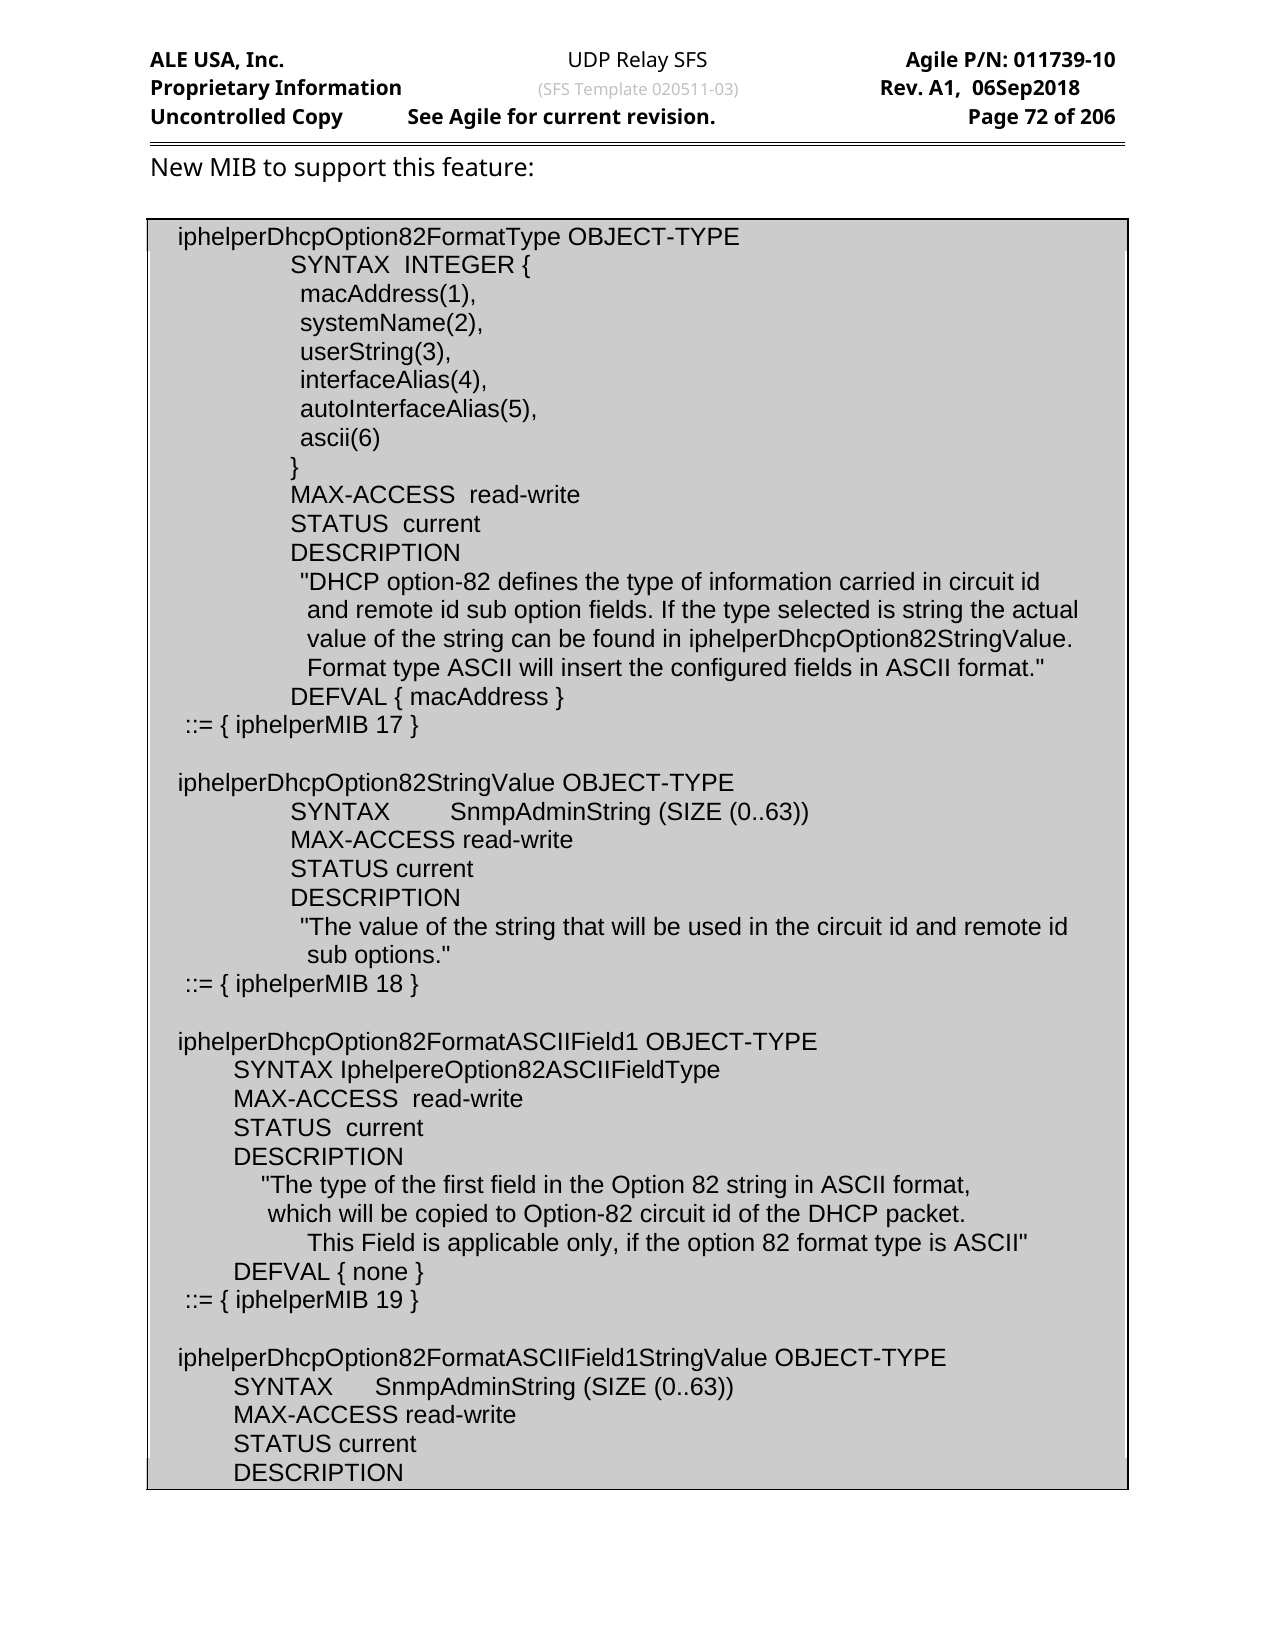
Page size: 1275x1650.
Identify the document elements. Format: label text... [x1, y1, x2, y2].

text SYNTAX SnmpAdminString (SIZE (0..63)) [150, 1372, 1125, 1401]
text which will be copied to Option-82 circuit id of the DHCP packet. [150, 1199, 1125, 1228]
text "The value of the string that will be used in the circuit id and remote id [150, 912, 1125, 941]
text value of the string can be found in iphelperDhcpOption82StringValue. [150, 624, 1125, 653]
text MAX-ACCESS read-write [150, 1401, 1125, 1429]
text iphelperDhcpOption82StringValue OBJECT-TYPE [150, 768, 1125, 797]
text DESCRIPTION [150, 1142, 1125, 1171]
text ::= { iphelperMIB 19 } [150, 1286, 1125, 1314]
text userString(3), [150, 337, 1125, 366]
text ::= { iphelperMIB 17 } [150, 711, 1125, 739]
text MAX-ACCESS read-write [150, 826, 1125, 854]
text autoInterfaceAlias(5), [150, 394, 1125, 423]
text New MIB to support this feature: [150, 150, 1125, 184]
text interfaceAlias(4), [150, 366, 1125, 394]
text "The type of the first field in the Option 82 string in ASCII format, [150, 1171, 1125, 1199]
text SYNTAX SnmpAdminString (SIZE (0..63)) [150, 797, 1125, 826]
text STATUS current [150, 1429, 1125, 1454]
text iphelperDhcpOption82FormatASCIIField1 OBJECT-TYPE [150, 1027, 1125, 1056]
text SYNTAX IphelpereOption82ASCIIFieldType [150, 1056, 1125, 1084]
text iphelperDhcpOption82FormatASCIIField1StringValue OBJECT-TYPE [150, 1343, 1125, 1372]
text STATUS current [150, 1113, 1125, 1142]
text MAX-ACCESS read-write [150, 1084, 1125, 1113]
text MAX-ACCESS read-write [150, 481, 1125, 509]
text SYNTAX INTEGER { [150, 251, 1125, 279]
text } [150, 452, 1125, 481]
text systemName(2), [150, 308, 1125, 337]
text DEFVAL { macAddress } [150, 682, 1125, 711]
text iphelperDhcpOption82FormatType OBJECT-TYPE [148, 220, 1127, 251]
text STATUS current [150, 854, 1125, 883]
text Format type ASCII will insert the configured fields in ASCII format." [150, 653, 1125, 682]
text DESCRIPTION [150, 538, 1125, 567]
text DEFVAL { none } [150, 1257, 1125, 1286]
text This Field is applicable only, if the option 82 format type is ASCII" [150, 1228, 1125, 1257]
text DESCRIPTION [150, 883, 1125, 912]
text sub options." [150, 941, 1125, 969]
text ascii(6) [150, 423, 1125, 452]
text macAddress(1), [150, 279, 1125, 308]
text ::= { iphelperMIB 18 } [150, 969, 1125, 998]
text STATUS current [150, 509, 1125, 538]
text and remote id sub option fields. If the type selected is string the actual [150, 596, 1125, 624]
text "DHCP option-82 defines the type of information carried in circuit id [150, 567, 1125, 596]
text DESCRIPTION [148, 1454, 1127, 1489]
